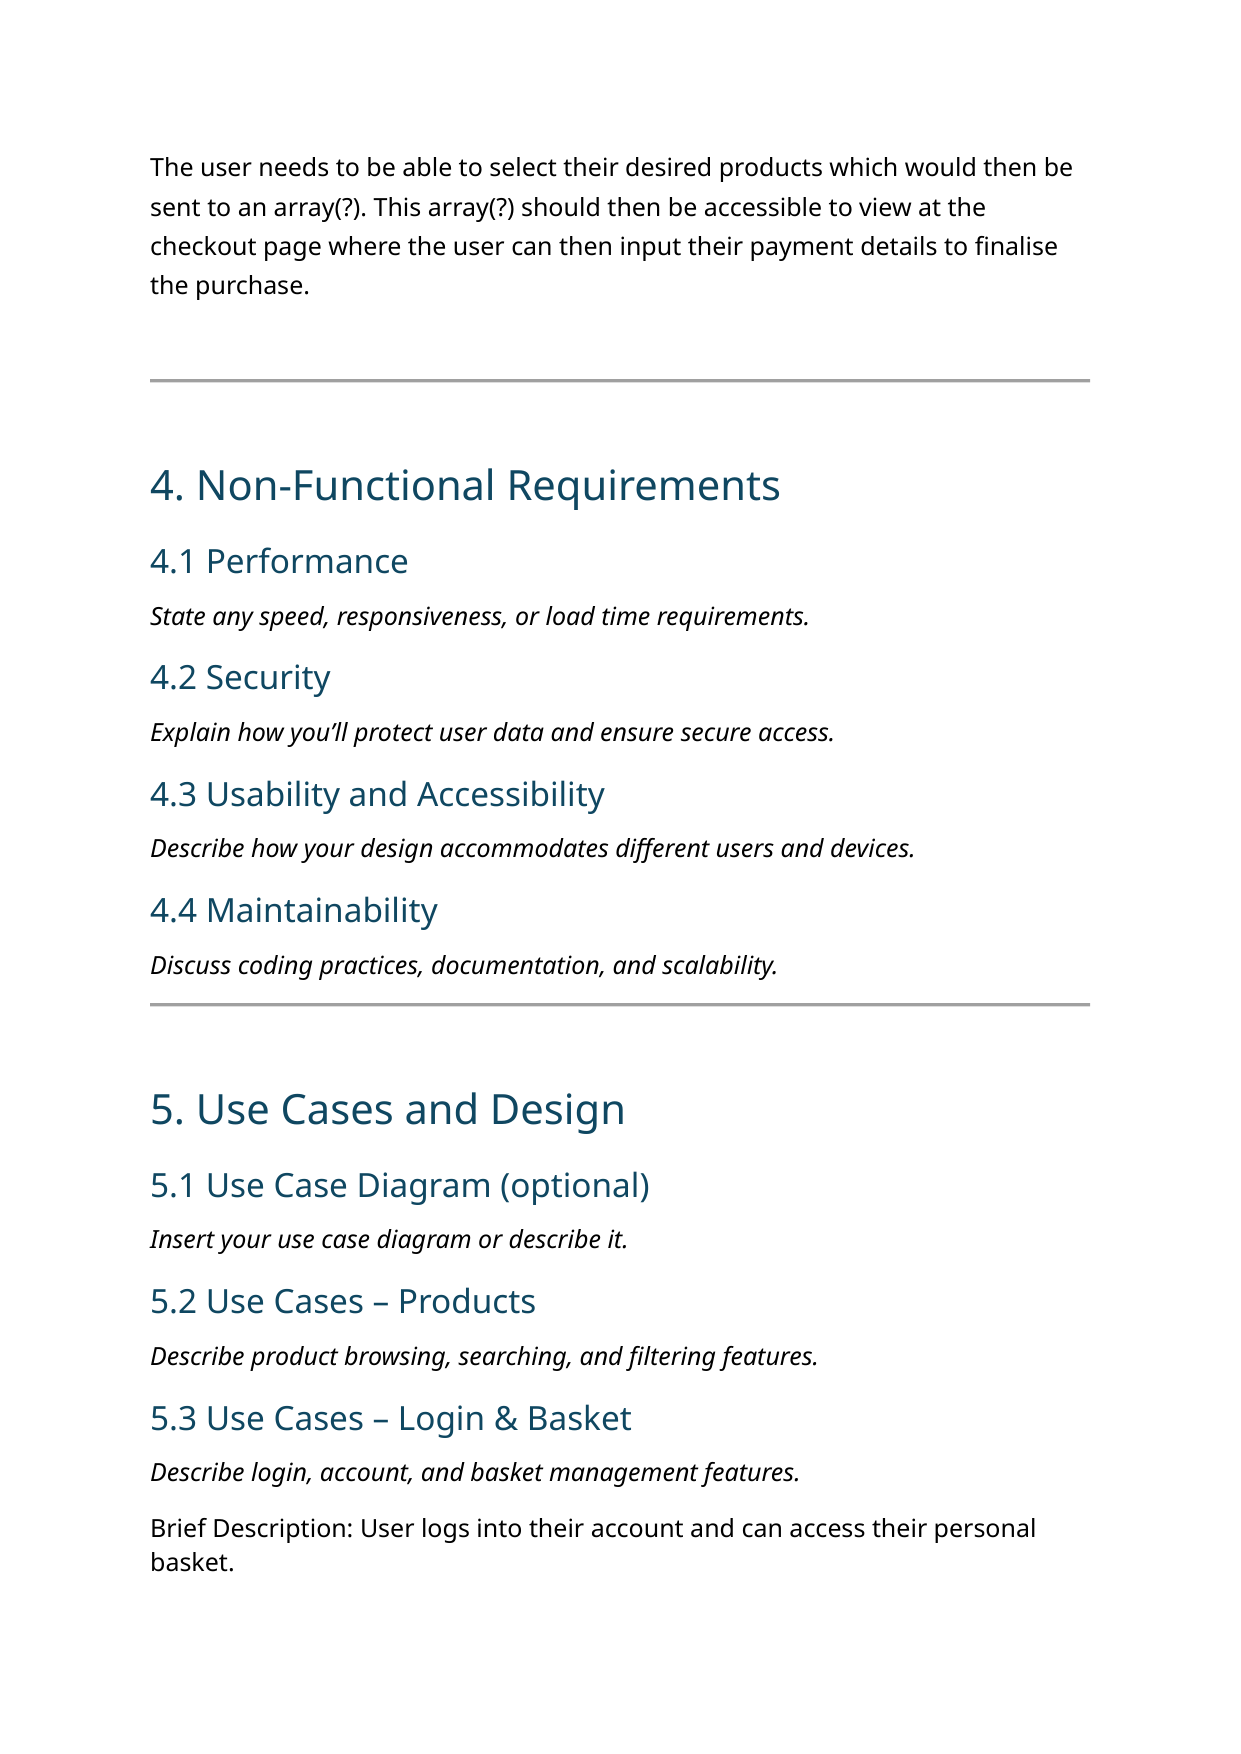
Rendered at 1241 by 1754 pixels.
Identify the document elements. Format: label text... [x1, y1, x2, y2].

text The user needs to be able to select their desired products which would then be sent to an array(?). This array(?) should then be accessible to view at the checkout page where the user can then input their payment details to finalise the purchase. [150, 150, 1090, 302]
subtitle 4.4 Maintainability [150, 887, 1090, 932]
text Describe how your design accommodates different users and devices. [150, 831, 1090, 865]
subtitle 4.2 Security [150, 654, 1090, 699]
subtitle 4.1 Performance [150, 538, 1090, 583]
text State any speed, responsiveness, or load time requirements. [150, 598, 1090, 632]
text Describe product browsing, searching, and filtering features. [150, 1338, 1090, 1373]
text Discuss coding practices, documentation, and scalability. [150, 947, 1090, 981]
subtitle 5.1 Use Case Diagram (optional) [150, 1162, 1090, 1207]
text Brief Description: User logs into their account and can access their personal basket. [150, 1511, 1090, 1579]
subtitle 5. Use Cases and Design [150, 1080, 1090, 1137]
subtitle 5.2 Use Cases – Products [150, 1278, 1090, 1323]
subtitle 4.3 Usability and Accessibility [150, 770, 1090, 816]
subtitle 5.3 Use Cases – Login & Basket [150, 1394, 1090, 1440]
text Explain how you’ll protect user data and ensure secure access. [150, 714, 1090, 749]
subtitle 4. Non-Functional Requirements [150, 456, 1090, 513]
text Describe login, account, and basket management features. [150, 1455, 1090, 1489]
text Insert your use case diagram or describe it. [150, 1222, 1090, 1256]
